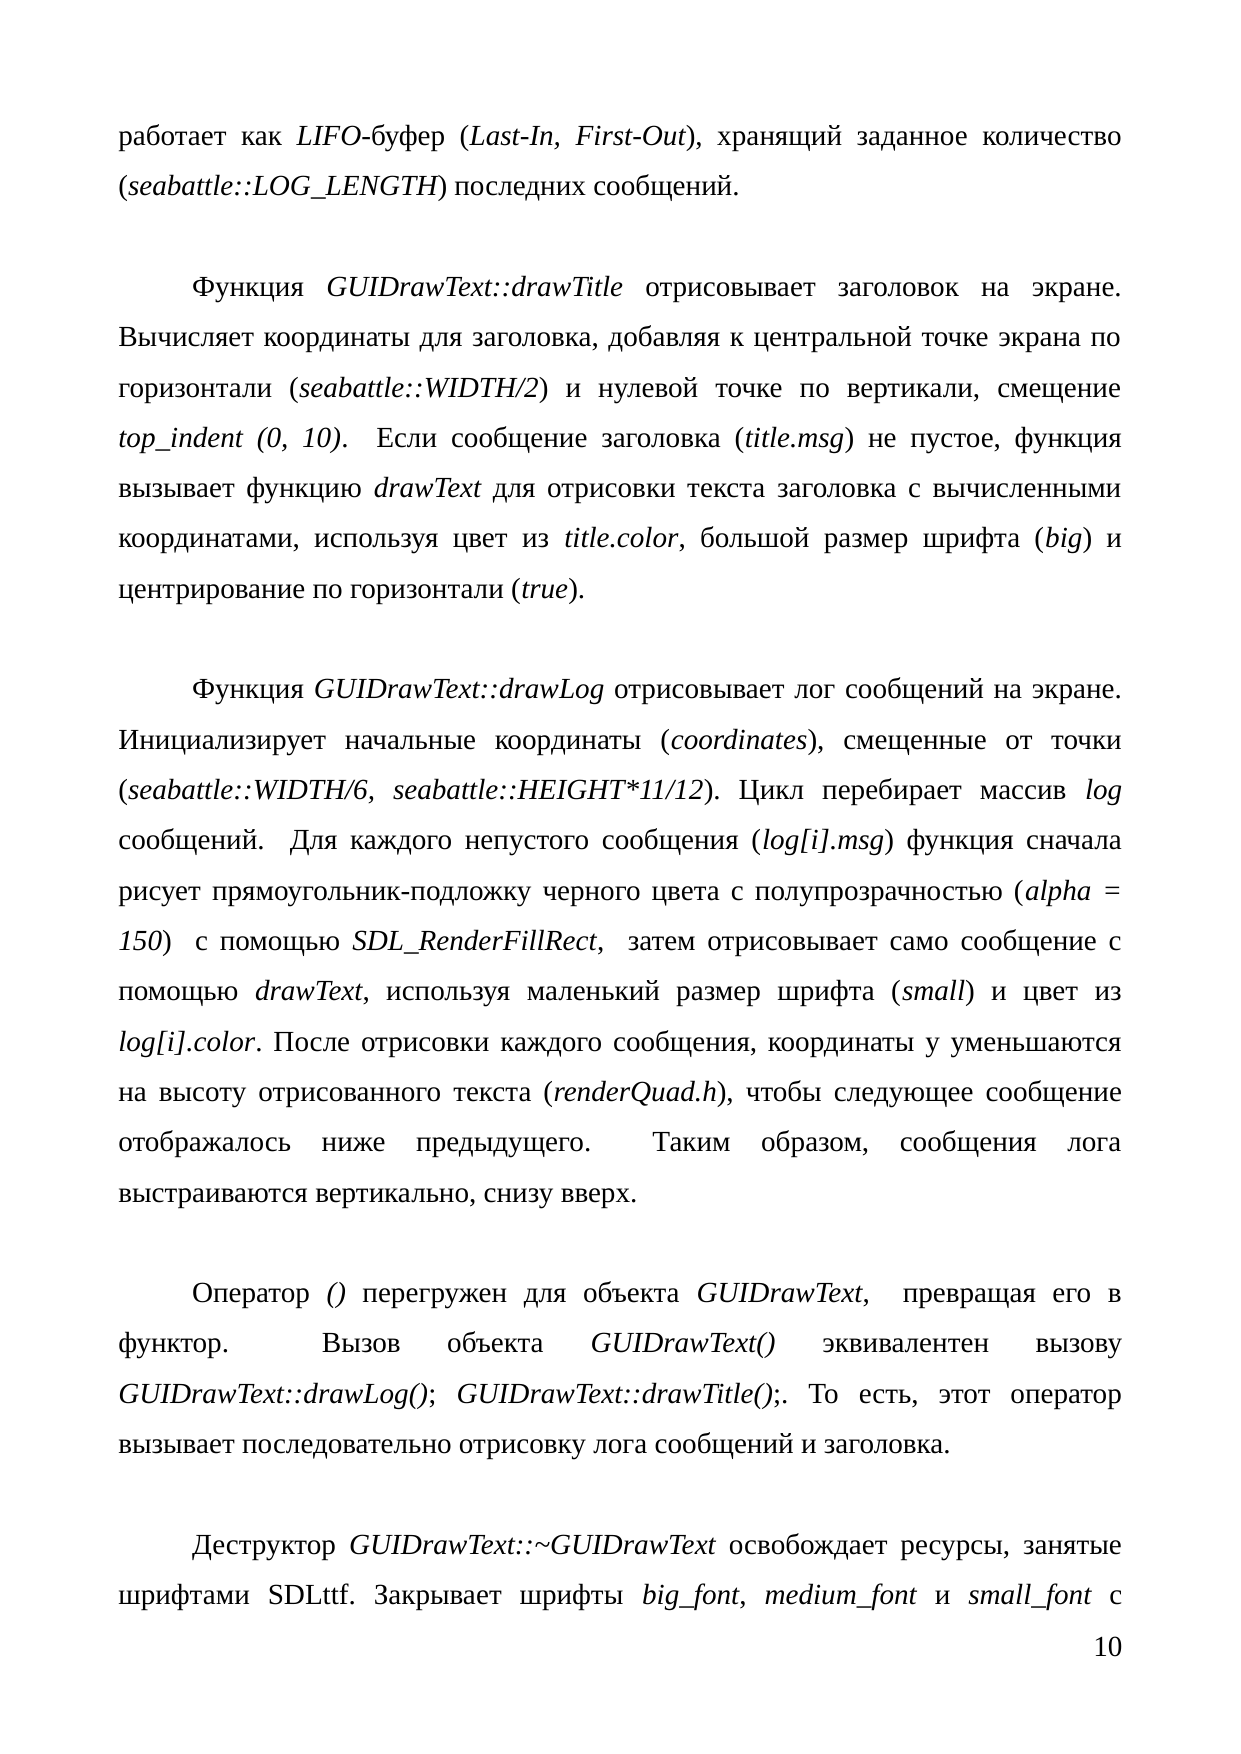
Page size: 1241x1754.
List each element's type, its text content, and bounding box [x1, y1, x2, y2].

text Функция GUIDrawText::drawLog отрисовывает лог сообщений на экране. Инициализирует начальные координаты (coordinates), смещенные от точки (seabattle::WIDTH/6, seabattle::HEIGHT*11/12). Цикл перебирает массив log сообщений. Для каждого непустого сообщения (log[i].msg) функция сначала рисует прямоугольник-подложку черного цвета с полупрозрачностью (alpha = 150) с помощью SDL_RenderFillRect, затем отрисовывает само сообщение с помощью drawText, используя маленький размер шрифта (small) и цвет из log[i].color. После отрисовки каждого сообщения, координаты y уменьшаются на высоту отрисованного текста (renderQuad.h), чтобы следующее сообщение отображалось ниже предыдущего. Таким образом, сообщения лога выстраиваются вертикально, снизу вверх. [118, 672, 1122, 1208]
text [118, 1527, 1122, 1611]
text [118, 118, 1122, 202]
text Оператор () перегружен для объекта GUIDrawText, превращая его в функтор. Вызов объекта GUIDrawText() эквивалентен вызову GUIDrawText::drawLog(); GUIDrawText::drawTitle();. То есть, этот оператор вызывает последовательно отрисовку лога сообщений и заголовка. [118, 1275, 1122, 1460]
text Функция GUIDrawText::drawTitle отрисовывает заголовок на экране. Вычисляет координаты для заголовка, добавляя к центральной точке экрана по горизонтали (seabattle::WIDTH/2) и нулевой точке по вертикали, смещение top_indent (0, 10). Если сообщение заголовка (title.msg) не пустое, функция вызывает функцию drawText для отрисовки текста заголовка с вычисленными координатами, используя цвет из title.color, большой размер шрифта (big) и центрирование по горизонтали (true). [118, 269, 1122, 604]
